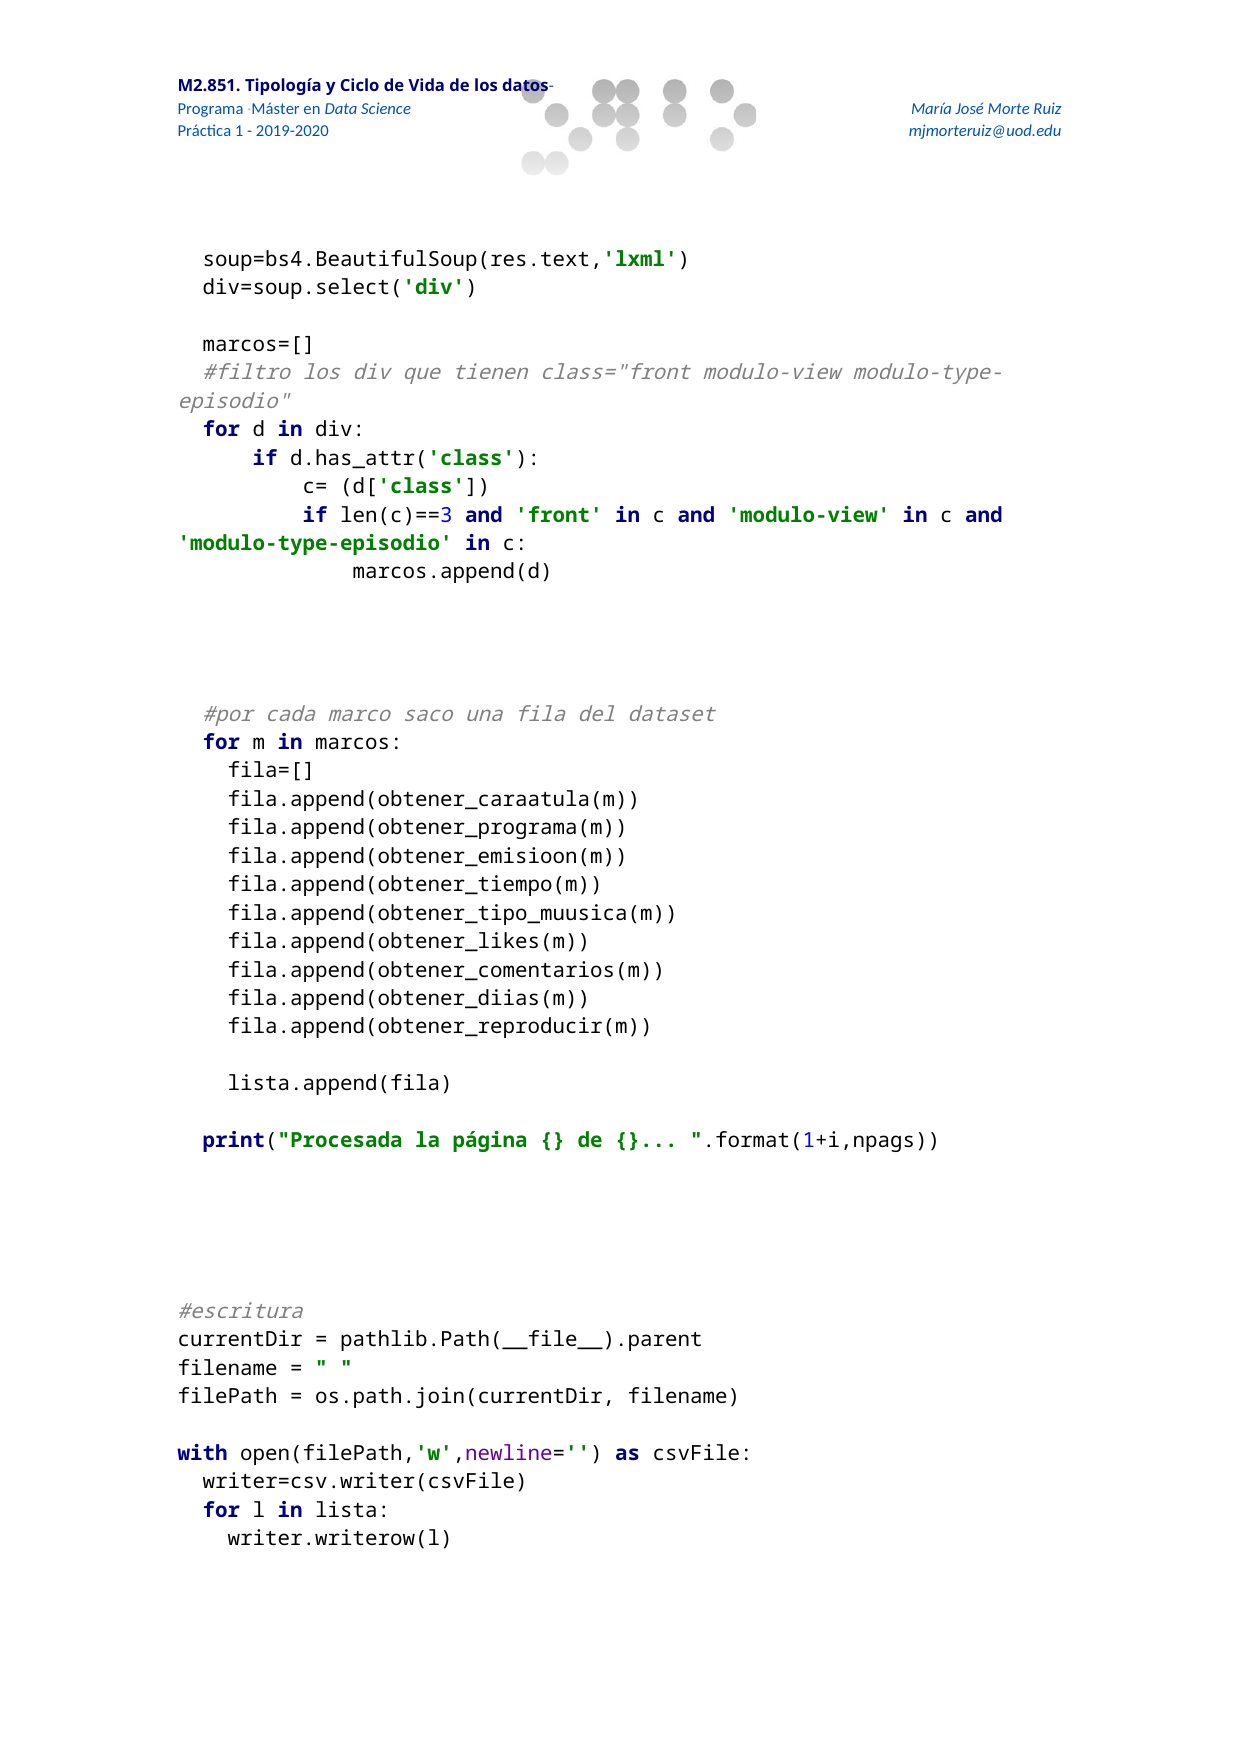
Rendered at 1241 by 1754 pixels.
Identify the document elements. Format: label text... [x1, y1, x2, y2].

picture [521, 68, 757, 187]
